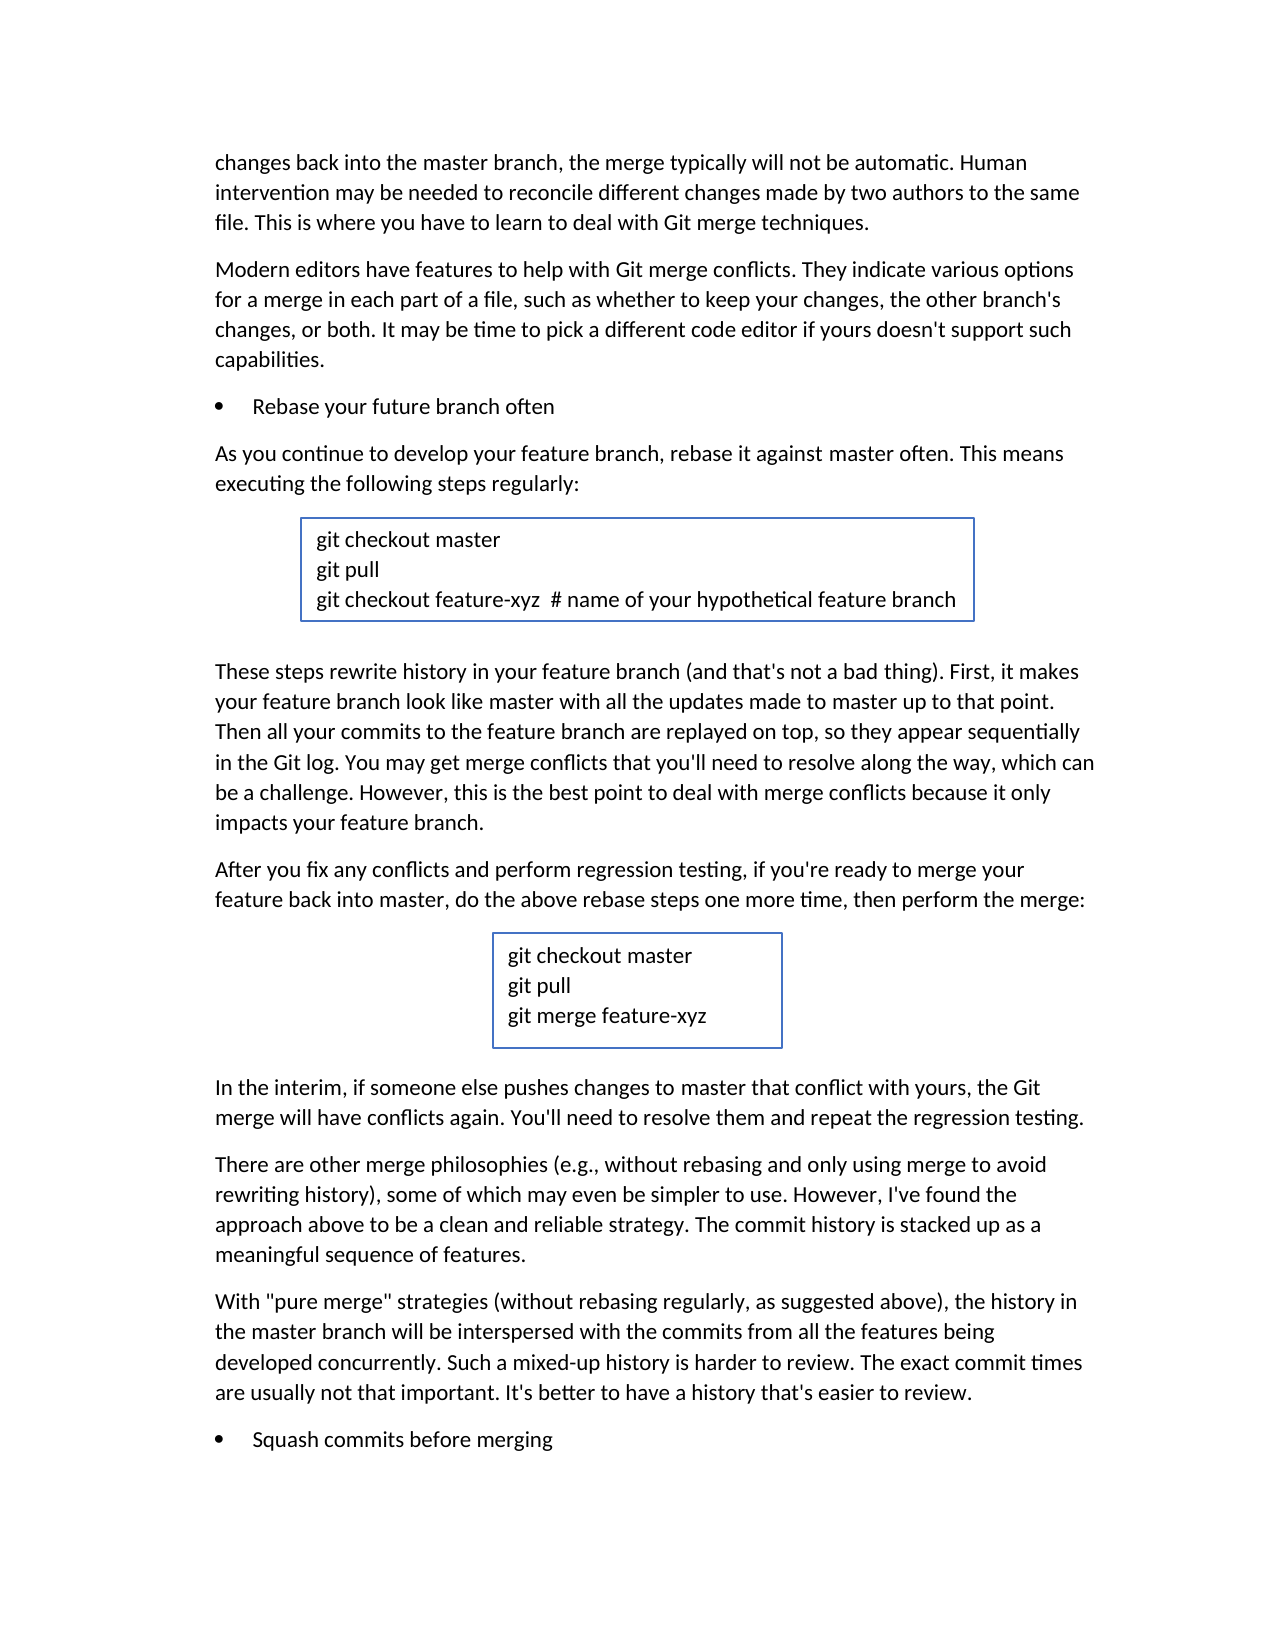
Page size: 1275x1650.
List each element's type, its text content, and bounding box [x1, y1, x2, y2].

text With "pure merge" strategies (without rebasing regularly, as suggested above), the history in the master branch will be interspersed with the commits from all the features being developed concurrently. Such a mixed-up history is harder to review. The exact commit times are usually not that important. It's better to have a history that's easier to review. [215, 1287, 1098, 1406]
text Modern editors have features to help with Git merge conflicts. They indicate various options for a merge in each part of a file, such as whether to keep your changes, the other branch's changes, or both. It may be time to pick a different code editor if yours doesn't support such capabilities. [215, 255, 1098, 373]
text After you fix any conflicts and perform regression testing, if you're ready to merge your feature back into master, do the above rebase steps one more time, then perform the merge: [215, 855, 1098, 913]
text As you continue to develop your feature branch, rebase it against master often. This means executing the following steps regularly: [215, 439, 1098, 497]
text These steps rewrite history in your feature branch (and that's not a bad thing). First, it makes your feature branch look like master with all the updates made to master up to that point. Then all your commits to the feature branch are replayed on top, so they appear sequentially in the Git log. You may get merge conflicts that you'll need to resolve along the way, which can be a challenge. However, this is the best point to deal with merge conflicts because it only impacts your feature branch. [215, 657, 1098, 836]
text There are other merge philosophies (e.g., without rebasing and only using merge to avoid rewriting history), some of which may even be simpler to use. However, I've found the approach above to be a clean and reliable strategy. The commit history is stacked up as a meaningful sequence of features. [215, 1150, 1098, 1268]
text In the interim, if someone else pushes changes to master that conflict with yours, the Git merge will have conflicts again. You'll need to resolve them and repeat the regression testing. [215, 1073, 1098, 1131]
list Squash commits before merging [215, 1425, 1098, 1453]
list Rebase your future branch often [215, 392, 1098, 420]
